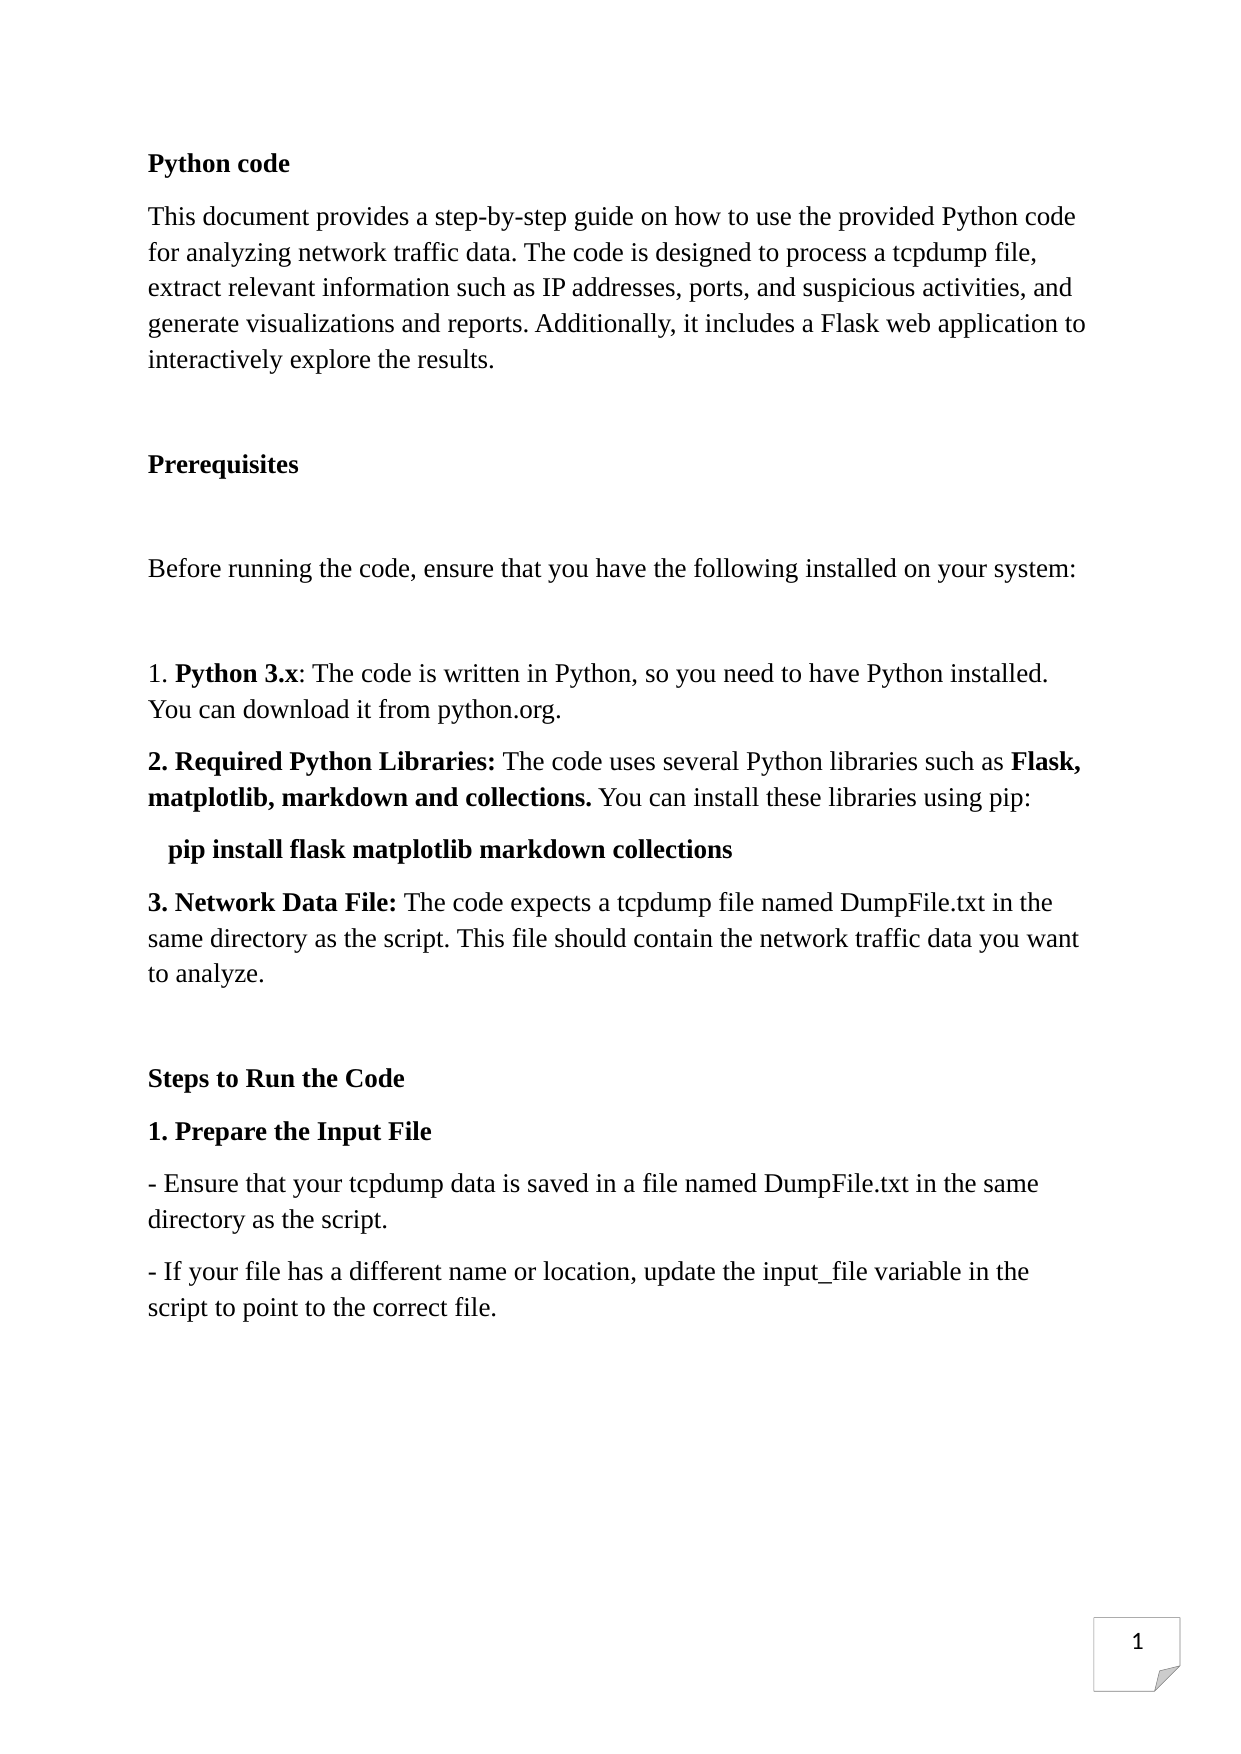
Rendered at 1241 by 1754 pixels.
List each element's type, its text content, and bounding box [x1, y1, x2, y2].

text - If your file has a different name or location, update the input_file variable in the script to point to the correct file. [148, 1255, 1093, 1322]
text 1. Python 3.x: The code is written in Python, so you need to have Python installed. You can download it from python.org. [148, 657, 1093, 724]
text 2. Required Python Libraries: The code uses several Python libraries such as Flask, matplotlib, markdown and collections. You can install these libraries using pip: [148, 745, 1093, 812]
text 3. Network Data File: The code expects a tcpdump file named DumpFile.txt in the same directory as the script. This file should contain the network traffic data you want to analyze. [148, 886, 1093, 988]
text This document provides a step-by-step guide on how to use the provided Python code for analyzing network traffic data. The code is designed to process a tcpdump file, extract relevant information such as IP addresses, ports, and suspicious activities, and generate visualizations and reports. Additionally, it includes a Flask web application to interactively explore the results. [148, 200, 1093, 374]
text Prerequisites [148, 448, 1093, 479]
text Before running the code, ensure that you have the following installed on your system: [148, 552, 1093, 584]
text Python code [148, 148, 1093, 179]
text Steps to Run the Code [148, 1062, 1093, 1093]
text - Ensure that your tcpdump data is saved in a file named DumpFile.txt in the same directory as the script. [148, 1167, 1093, 1234]
text 1. Prepare the Input File [148, 1114, 1093, 1146]
text pip install flask matplotlib markdown collections [148, 833, 1093, 865]
